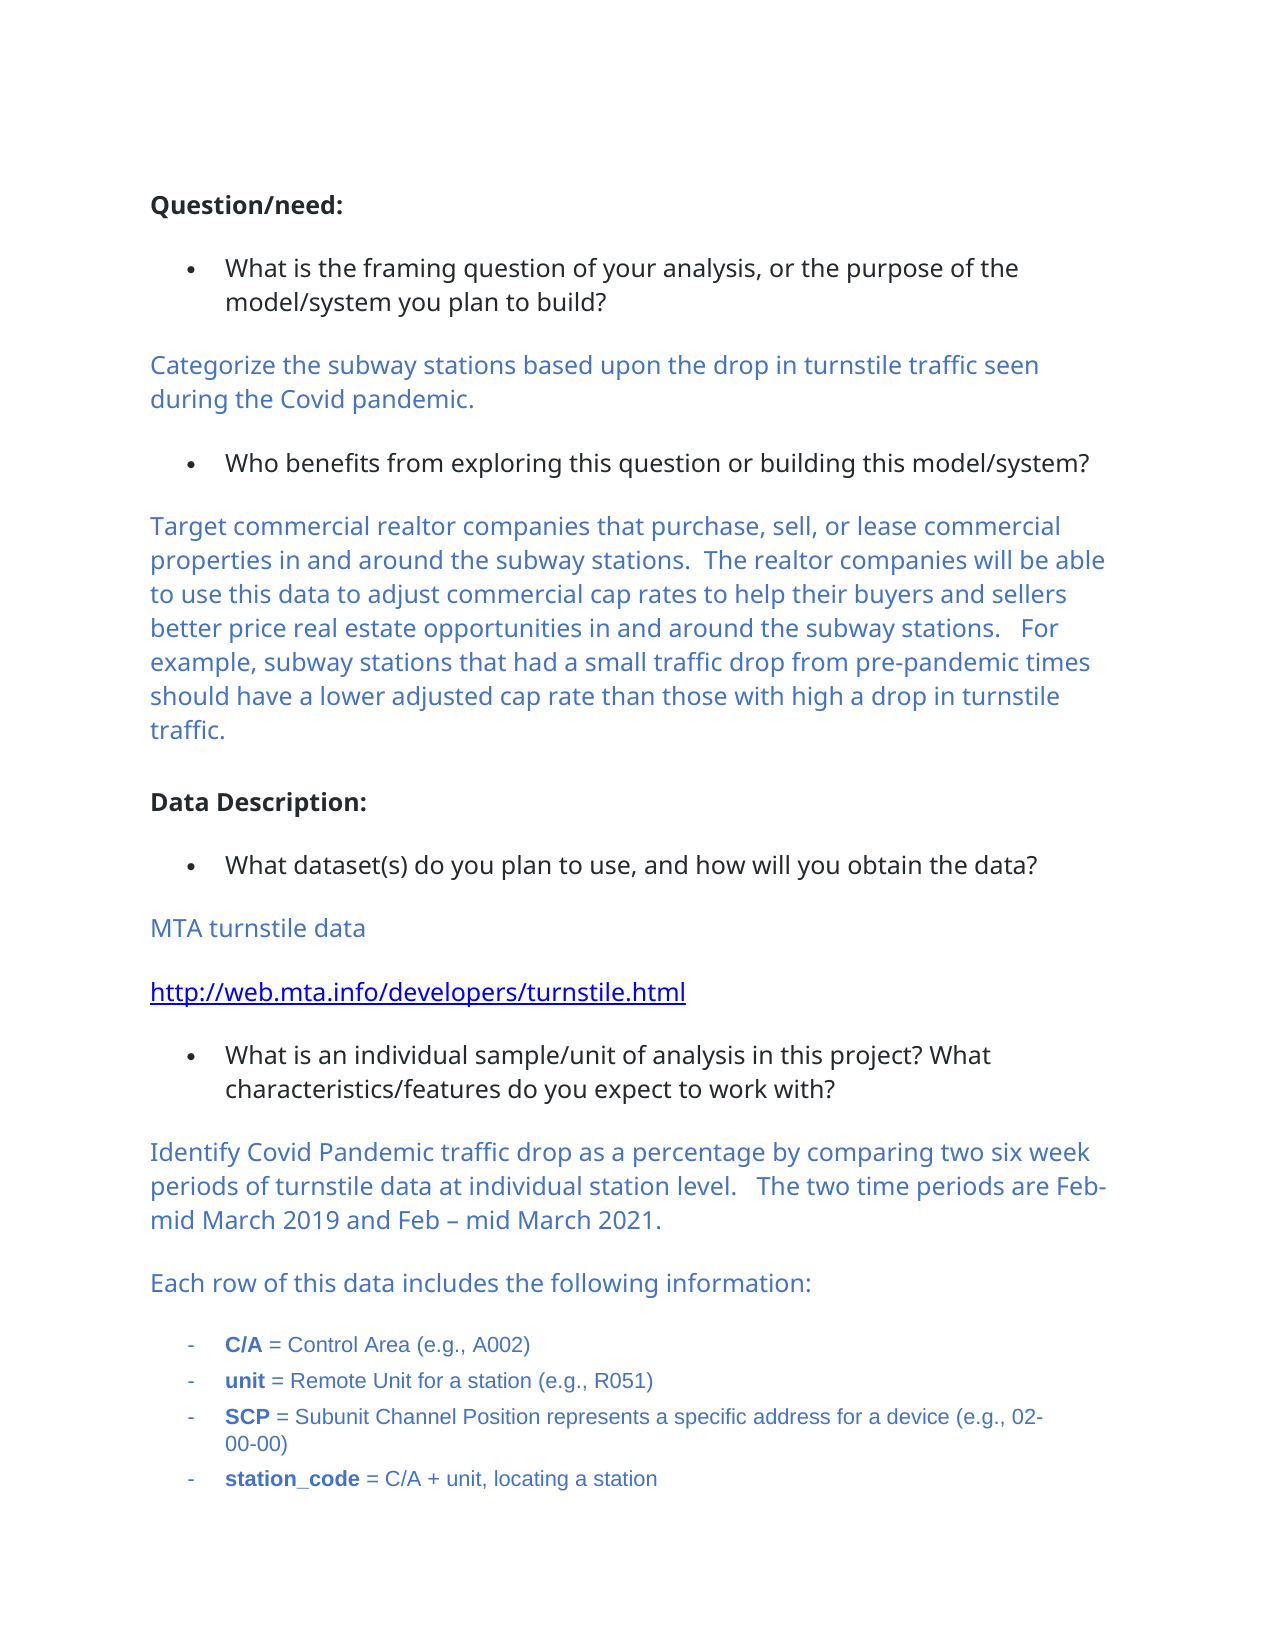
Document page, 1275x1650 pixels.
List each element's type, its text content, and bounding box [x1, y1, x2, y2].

list station_code = C/A + unit, locating a station [187, 1463, 1075, 1492]
text http://web.mta.info/developers/turnstile.html [150, 974, 1125, 1008]
list What is an individual sample/unit of analysis in this project? What characteristics/features do you expect to work with? [187, 1037, 1125, 1106]
text Data Description: [150, 784, 1125, 818]
text Categorize the subway stations based upon the drop in turnstile traffic seen during the Covid pandemic. [150, 348, 1125, 416]
list What is the framing question of your analysis, or the purpose of the model/system you plan to build? [187, 251, 1125, 319]
list C/A = Control Area (e.g., A002) [187, 1329, 1075, 1359]
text Each row of this data includes the following information: [150, 1266, 1125, 1300]
text Target commercial realtor companies that purchase, sell, or lease commercial properties in and around the subway stations. The realtor companies will be able to use this data to adjust commercial cap rates to help their buyers and sellers better price real estate opportunities in and around the subway stations. For example, subway stations that had a small traffic drop from pre-pandemic times should have a lower adjusted cap rate than those with high a drop in turnstile traffic. [150, 508, 1125, 747]
text Identify Covid Pandemic traffic drop as a percentage by comparing two six week periods of turnstile data at individual station level. The two time periods are Feb-mid March 2019 and Feb – mid March 2021. [150, 1135, 1125, 1237]
text MTA turnstile data [150, 911, 1125, 945]
list SCP = Subunit Channel Position represents a specific address for a device (e.g., 02-00-00) [187, 1401, 1075, 1456]
list Who benefits from exploring this question or building this model/system? [187, 445, 1125, 479]
list unit = Remote Unit for a station (e.g., R051) [187, 1365, 1075, 1395]
list What dataset(s) do you plan to use, and how will you obtain the data? [187, 848, 1125, 882]
text Question/need: [150, 187, 1125, 222]
